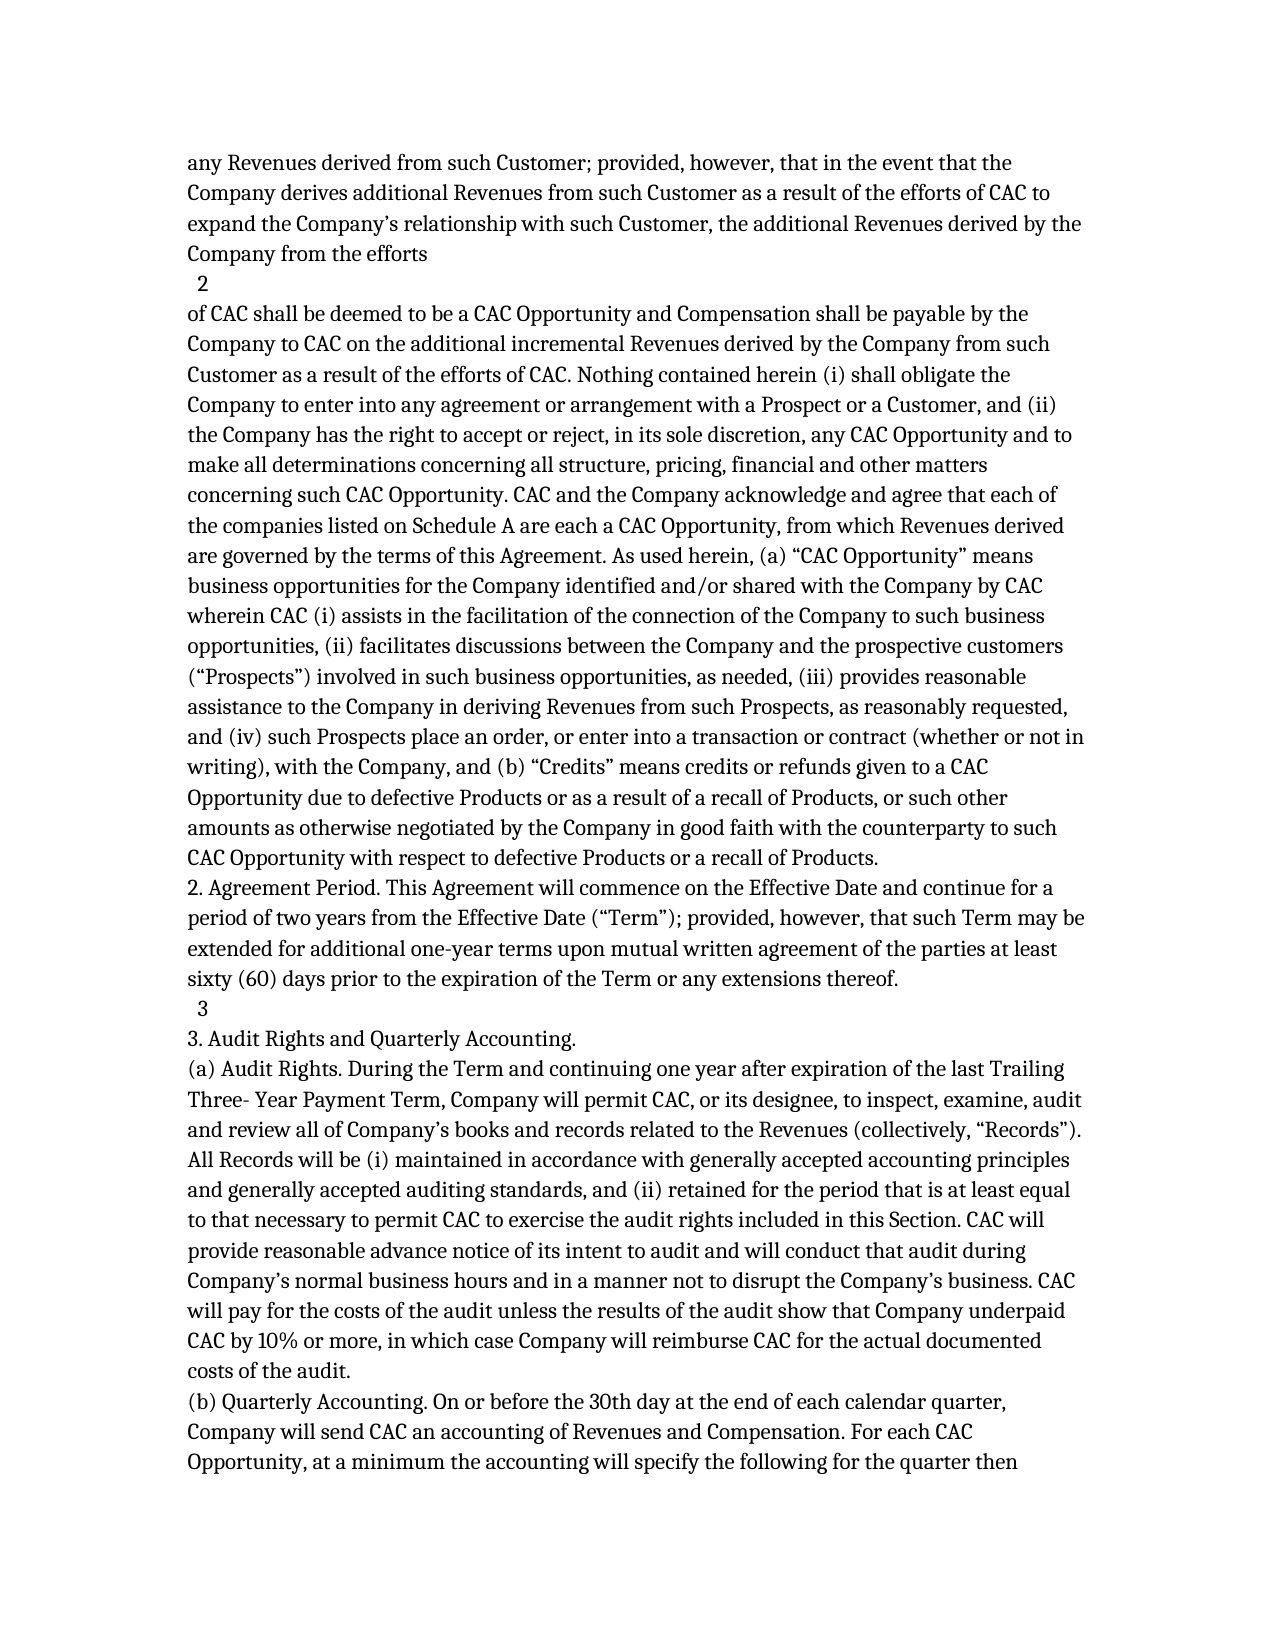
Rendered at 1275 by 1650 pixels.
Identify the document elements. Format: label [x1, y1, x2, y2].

text [187, 150, 1087, 1475]
